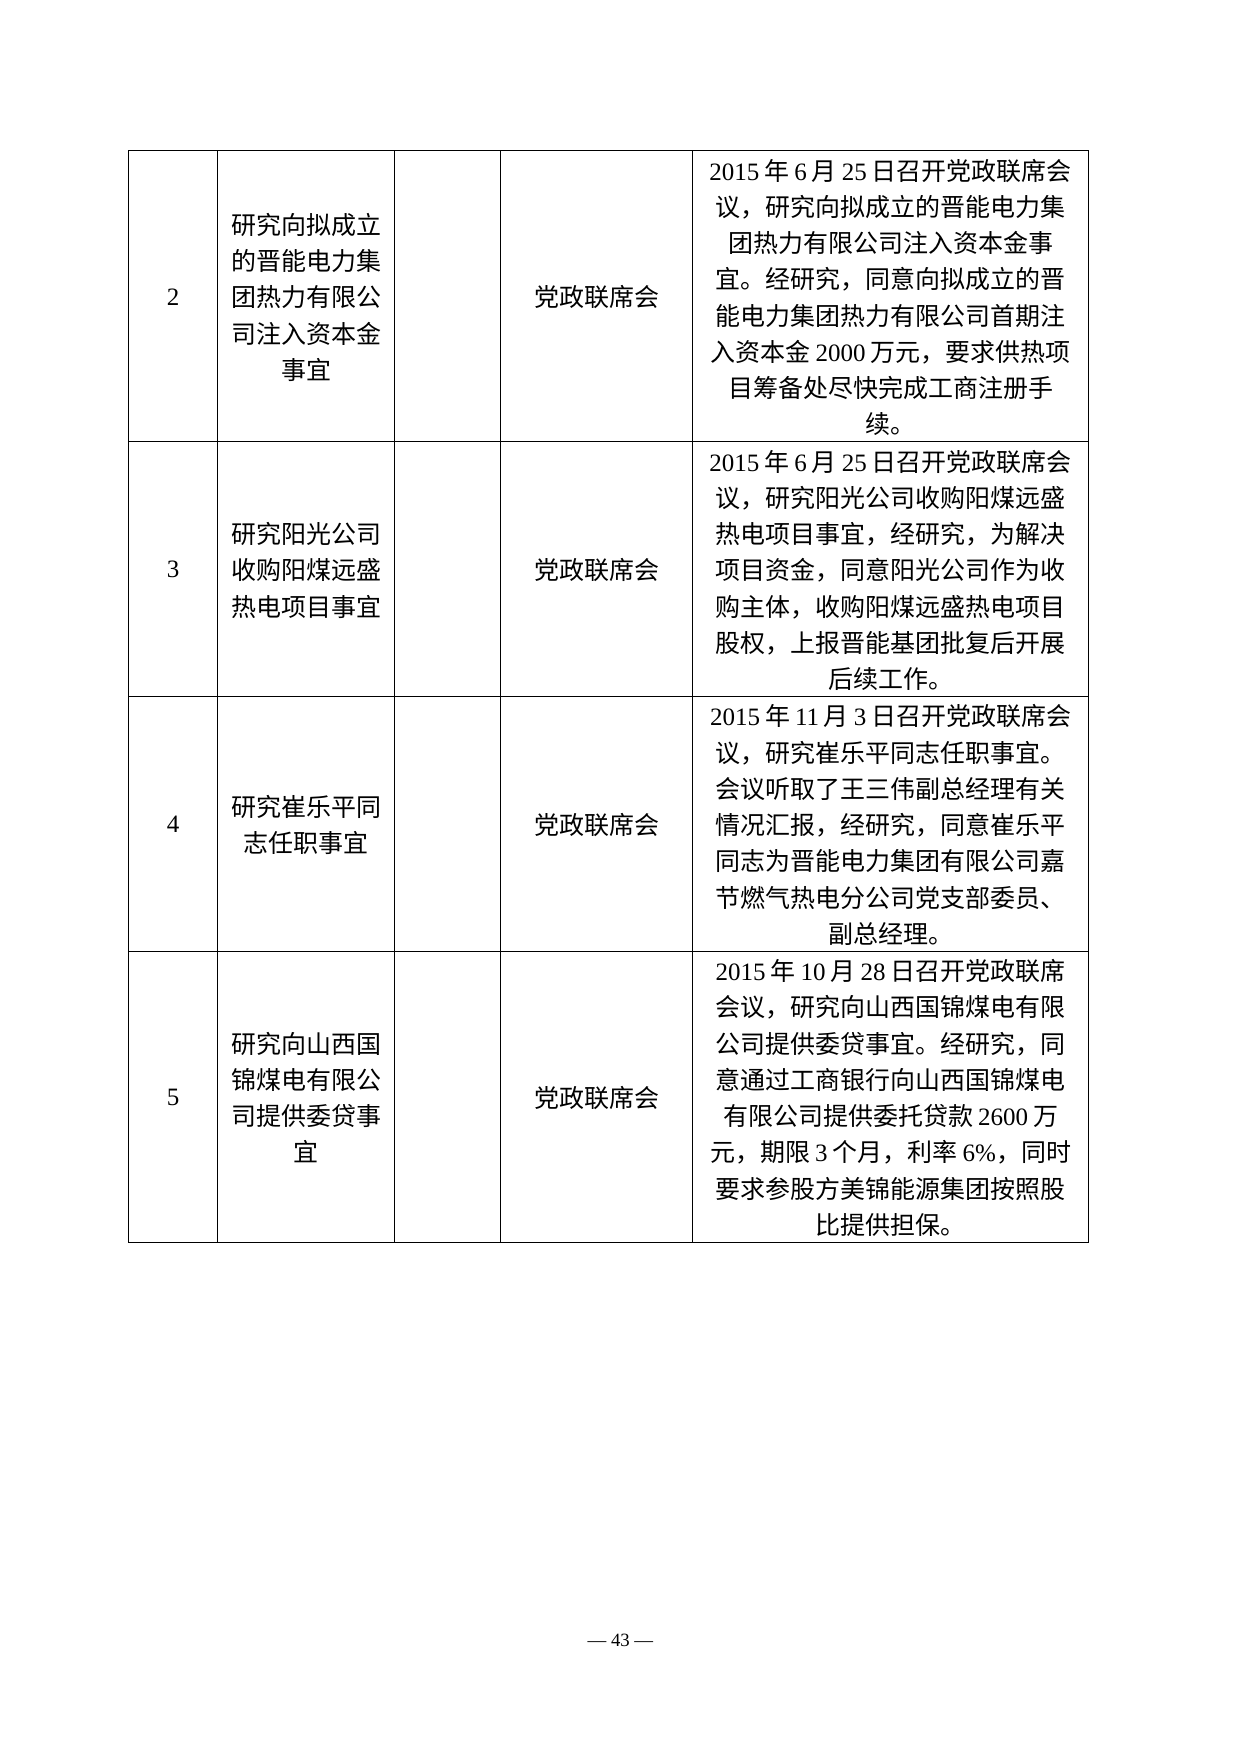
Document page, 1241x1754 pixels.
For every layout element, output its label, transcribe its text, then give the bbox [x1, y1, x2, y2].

table_cell 2 [129, 151, 217, 441]
table_cell 研究阳光公司收购阳煤远盛热电项目事宜 [218, 442, 394, 696]
table_cell 研究向拟成立的晋能电力集团热力有限公司注入资本金事宜 [218, 151, 394, 441]
table_cell 研究向山西国锦煤电有限公司提供委贷事宜 [218, 952, 394, 1242]
table_cell 3 [129, 442, 217, 696]
table_cell 4 [129, 697, 217, 951]
table_cell 党政联席会 [501, 697, 692, 951]
table_cell 研究崔乐平同志任职事宜 [218, 697, 394, 951]
table_cell 5 [129, 952, 217, 1242]
table_cell 2015年6月25日召开党政联席会议，研究阳光公司收购阳煤远盛热电项目事宜，经研究，为解决项目资金，同意阳光公司作为收购主体，收购阳煤远盛热电项目股权，上报晋能基团批复后开展后续工作。 [693, 442, 1088, 696]
table_cell [395, 151, 500, 441]
table_cell [395, 697, 500, 951]
table_cell [395, 952, 500, 1242]
table_cell 2015年11月3日召开党政联席会议，研究崔乐平同志任职事宜。会议听取了王三伟副总经理有关情况汇报，经研究，同意崔乐平同志为晋能电力集团有限公司嘉节燃气热电分公司党支部委员、副总经理。 [693, 697, 1088, 951]
table_cell [395, 442, 500, 696]
table_cell 党政联席会 [501, 952, 692, 1242]
table_cell 党政联席会 [501, 442, 692, 696]
table_cell 2015年6月25日召开党政联席会议，研究向拟成立的晋能电力集团热力有限公司注入资本金事宜。经研究，同意向拟成立的晋能电力集团热力有限公司首期注入资本金2000万元，要求供热项目筹备处尽快完成工商注册手续。 [693, 151, 1088, 441]
table_cell 2015年10月28日召开党政联席会议，研究向山西国锦煤电有限公司提供委贷事宜。经研究，同意通过工商银行向山西国锦煤电有限公司提供委托贷款2600万元，期限3个月，利率6%，同时要求参股方美锦能源集团按照股比提供担保。 [693, 952, 1088, 1242]
table_cell 党政联席会 [501, 151, 692, 441]
